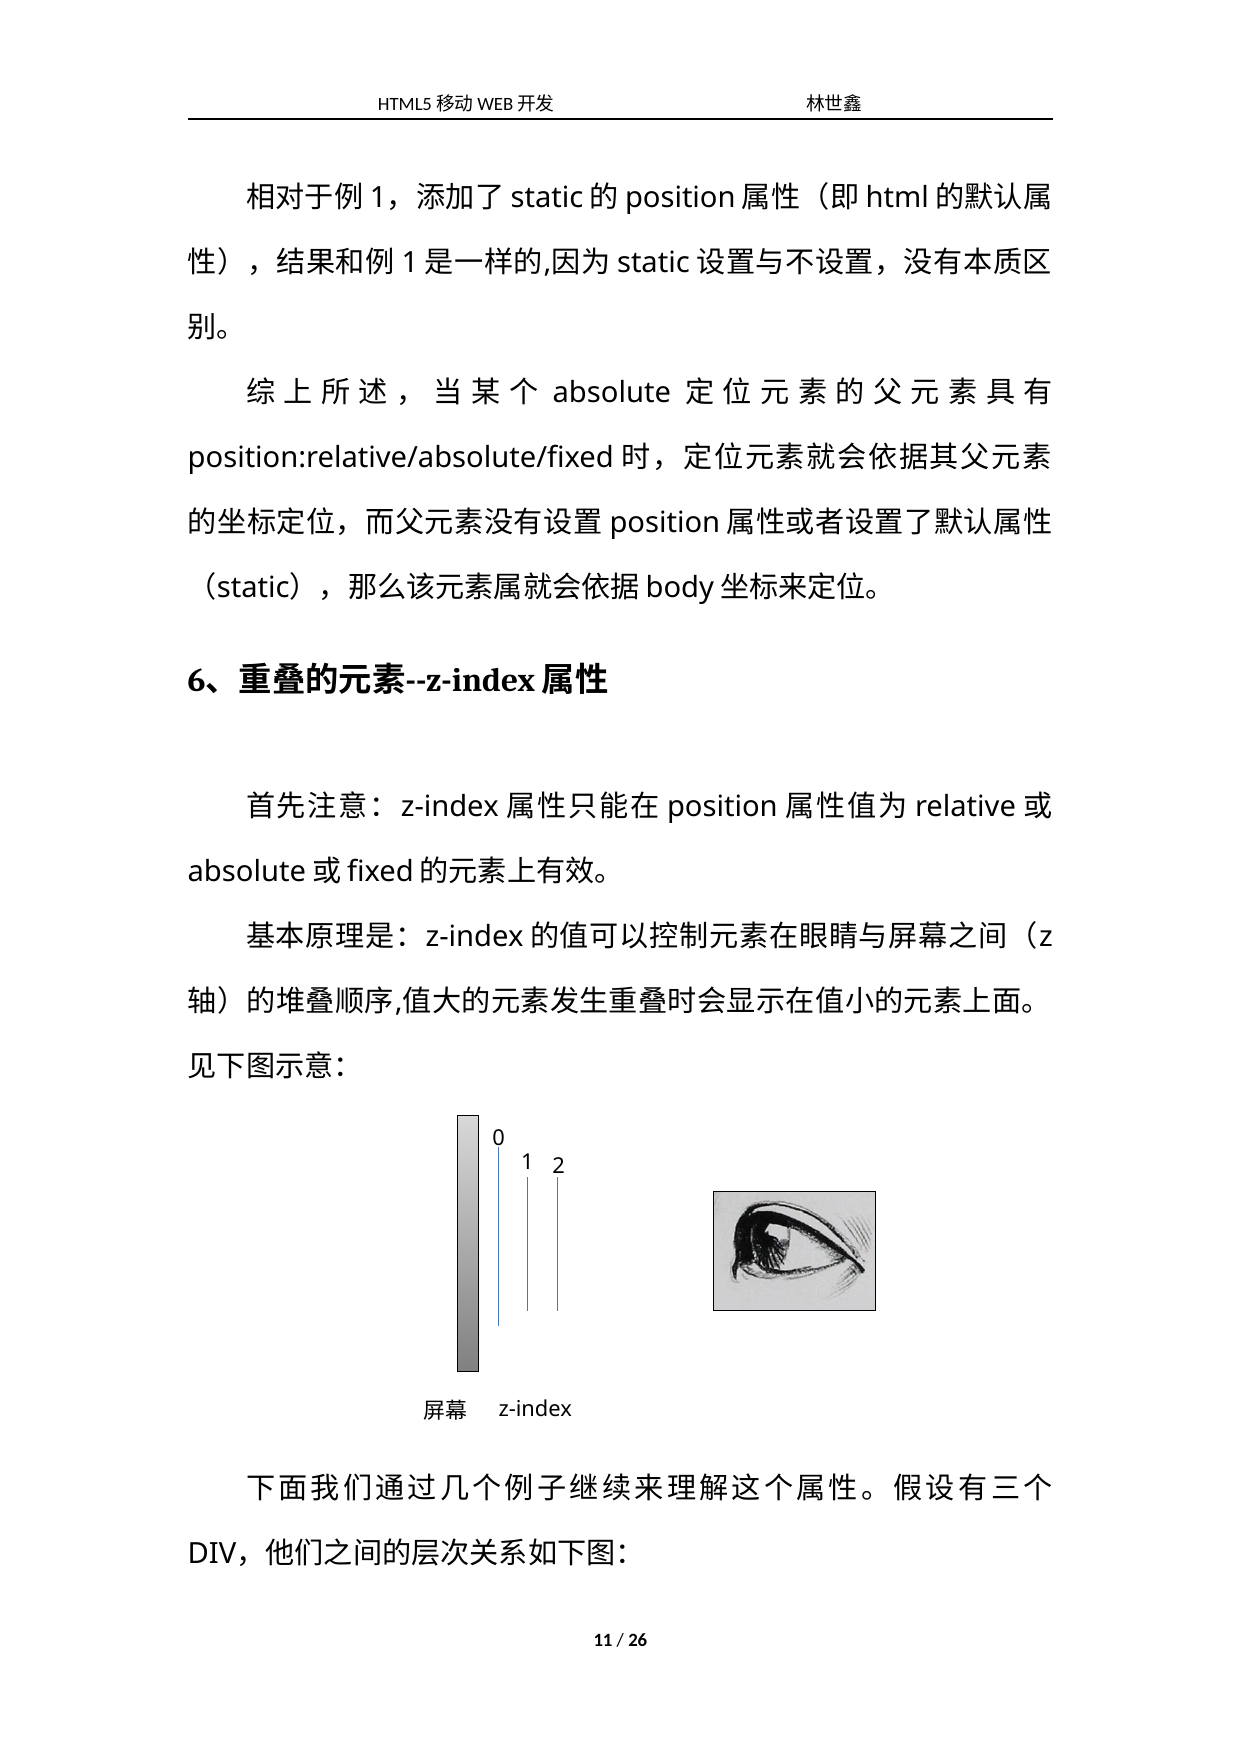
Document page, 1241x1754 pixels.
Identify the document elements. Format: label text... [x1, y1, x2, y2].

text 下面我们通过几个例子继续来理解这个属性。假设有三个DIV，他们之间的层次关系如下图： [187, 1454, 1053, 1584]
text 基本原理是：z-index的值可以控制元素在眼睛与屏幕之间（z轴）的堆叠顺序,值大的元素发生重叠时会显示在值小的元素上面。见下图示意： [187, 901, 1053, 1096]
subtitle 6、重叠的元素--z-index属性 [187, 644, 1053, 709]
text 综上所述，当某个absolute定位元素的父元素具有position:relative/absolute/fixed时，定位元素就会依据其父元素的坐标定位，而父元素没有设置position属性或者设置了默认属性（static），那么该元素属就会依据body坐标来定位。 [187, 357, 1053, 617]
picture [714, 1192, 875, 1310]
text 首先注意：z-index属性只能在position属性值为relative或absolute或fixed的元素上有效。 [187, 771, 1053, 901]
text 相对于例1，添加了static的position属性（即html的默认属性），结果和例1是一样的,因为static设置与不设置，没有本质区别。 [187, 162, 1053, 357]
